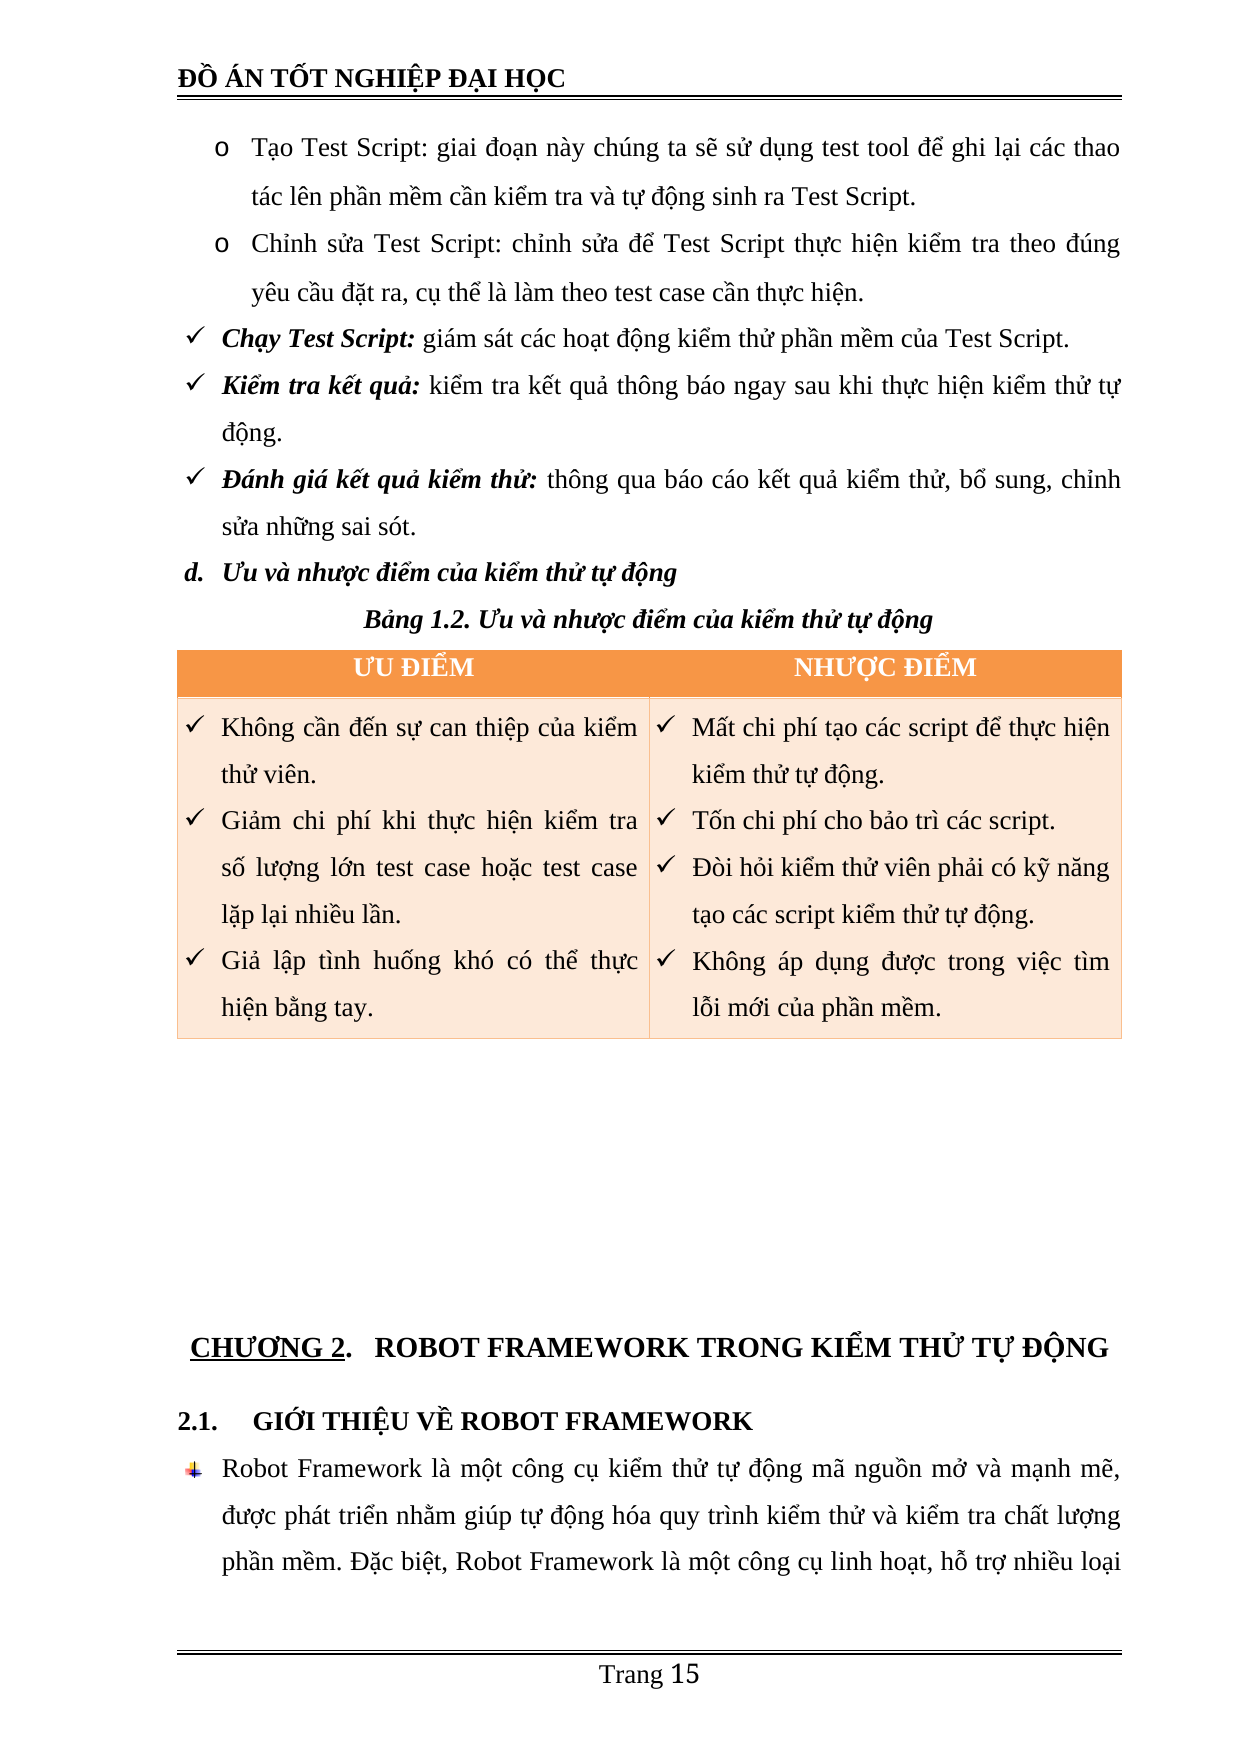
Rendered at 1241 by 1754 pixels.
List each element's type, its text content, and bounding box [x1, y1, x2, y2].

list Chỉnh sửa Test Script: chỉnh sửa để Test Script thực hiện kiểm tra theo đúng yêu cầu đặt ra, cụ thể là làm theo test case cần thực hiện. [213, 227, 1122, 307]
list Tạo Test Script: giai đoạn này chúng ta sẽ sử dụng test tool để ghi lại các thao tác lên phần mềm cần kiểm tra và tự động sinh ra Test Script. [213, 131, 1122, 211]
table_cell Mất chi phí tạo các script để thực hiện kiểm thử tự động. Tốn chi phí cho bảo trì các script. Đòi hỏi kiểm thử viên phải có kỹ năng tạo các script kiểm thử tự động. Không áp dụng được trong việc tìm lỗi mới của phần mềm. [650, 699, 1121, 1038]
subtitle GIỚI THIỆU VỀ ROBOT FRAMEWORK [177, 1405, 1122, 1437]
table_cell Không cần đến sự can thiệp của kiểm thử viên. Giảm chi phí khi thực hiện kiểm tra số lượng lớn test case hoặc test case lặp lại nhiều lần. Giả lập tình huống khó có thể thực hiện bằng tay. [178, 699, 649, 1038]
subtitle Ưu và nhược điểm của kiểm thử tự động [184, 556, 1122, 587]
list Chạy Test Script: giám sát các hoạt động kiểm thử phần mềm của Test Script. [184, 323, 1122, 354]
list Đánh giá kết quả kiểm thử: thông qua báo cáo kết quả kiểm thử, bổ sung, chỉnh sửa những sai sót. [184, 463, 1122, 541]
table_header ƯU ĐIỂM [178, 651, 649, 697]
text Bảng 1.2. Ưu và nhược điểm của kiểm thử tự động [177, 603, 1122, 634]
table_header NHƯỢC ĐIỂM [650, 651, 1121, 697]
list Kiểm tra kết quả: kiểm tra kết quả thông báo ngay sau khi thực hiện kiểm thử tự động. [184, 369, 1122, 447]
subtitle CHƯƠNG 2. ROBOT FRAMEWORK TRONG KIỂM THỬ TỰ ĐỘNG [177, 1330, 1122, 1364]
picture [185, 1460, 202, 1478]
